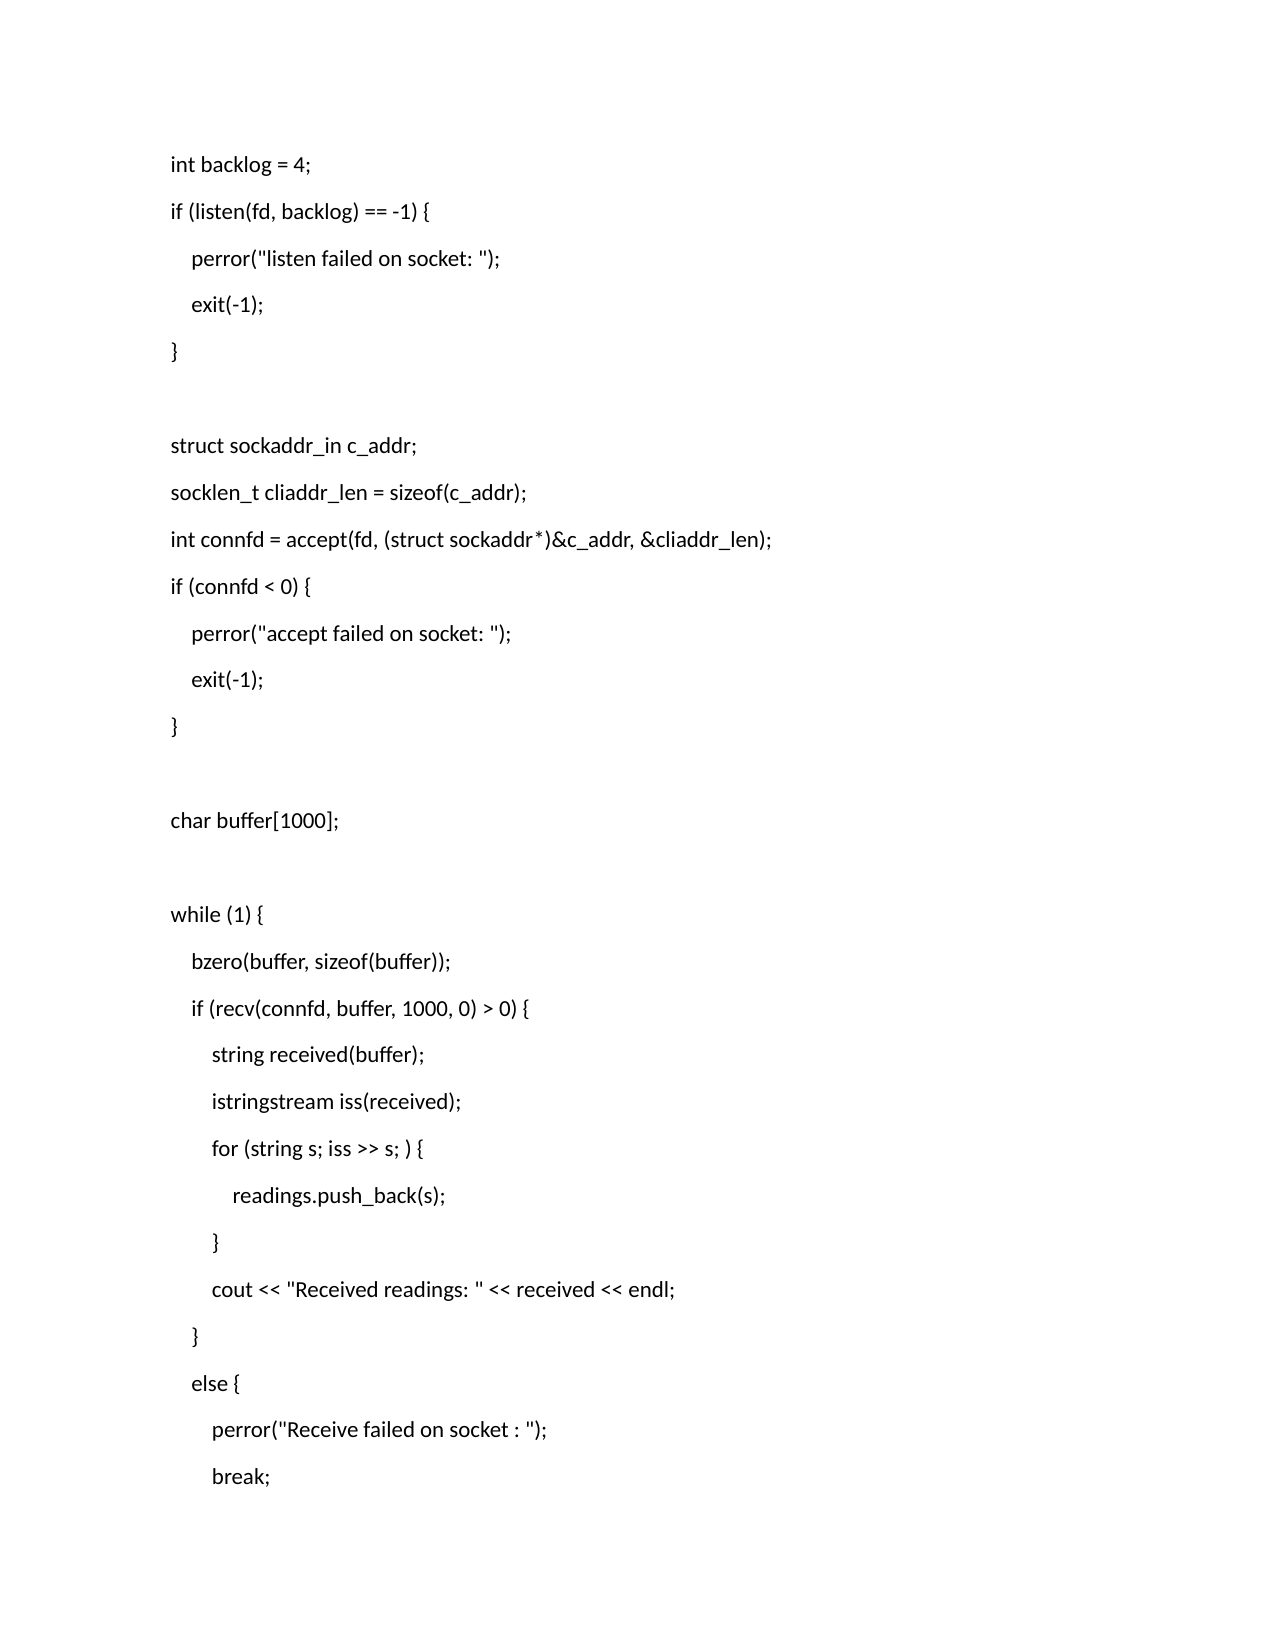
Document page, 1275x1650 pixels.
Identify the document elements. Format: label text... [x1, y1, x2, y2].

text istringstream iss(received); [150, 1087, 1125, 1116]
text else { [150, 1369, 1125, 1397]
text perror("listen failed on socket: "); [150, 244, 1125, 272]
text string received(buffer); [150, 1041, 1125, 1069]
text char buffer[1000]; [150, 806, 1125, 834]
text break; [150, 1462, 1125, 1491]
text while (1) { [150, 900, 1125, 928]
text } [150, 337, 1125, 366]
text struct sockaddr_in c_addr; [150, 431, 1125, 459]
text } [150, 1228, 1125, 1256]
text exit(-1); [150, 291, 1125, 319]
text perror("accept failed on socket: "); [150, 619, 1125, 647]
text if (connfd < 0) { [150, 572, 1125, 600]
text readings.push_back(s); [150, 1181, 1125, 1209]
text bzero(buffer, sizeof(buffer)); [150, 947, 1125, 975]
text if (recv(connfd, buffer, 1000, 0) > 0) { [150, 994, 1125, 1022]
text exit(-1); [150, 666, 1125, 694]
text } [150, 1322, 1125, 1350]
text perror("Receive failed on socket : "); [150, 1416, 1125, 1444]
text socklen_t cliaddr_len = sizeof(c_addr); [150, 478, 1125, 506]
text int connfd = accept(fd, (struct sockaddr*)&c_addr, &cliaddr_len); [150, 525, 1125, 553]
text } [150, 712, 1125, 741]
text cout << "Received readings: " << received << endl; [150, 1275, 1125, 1303]
text if (listen(fd, backlog) == -1) { [150, 197, 1125, 225]
text for (string s; iss >> s; ) { [150, 1134, 1125, 1162]
text int backlog = 4; [150, 150, 1125, 178]
